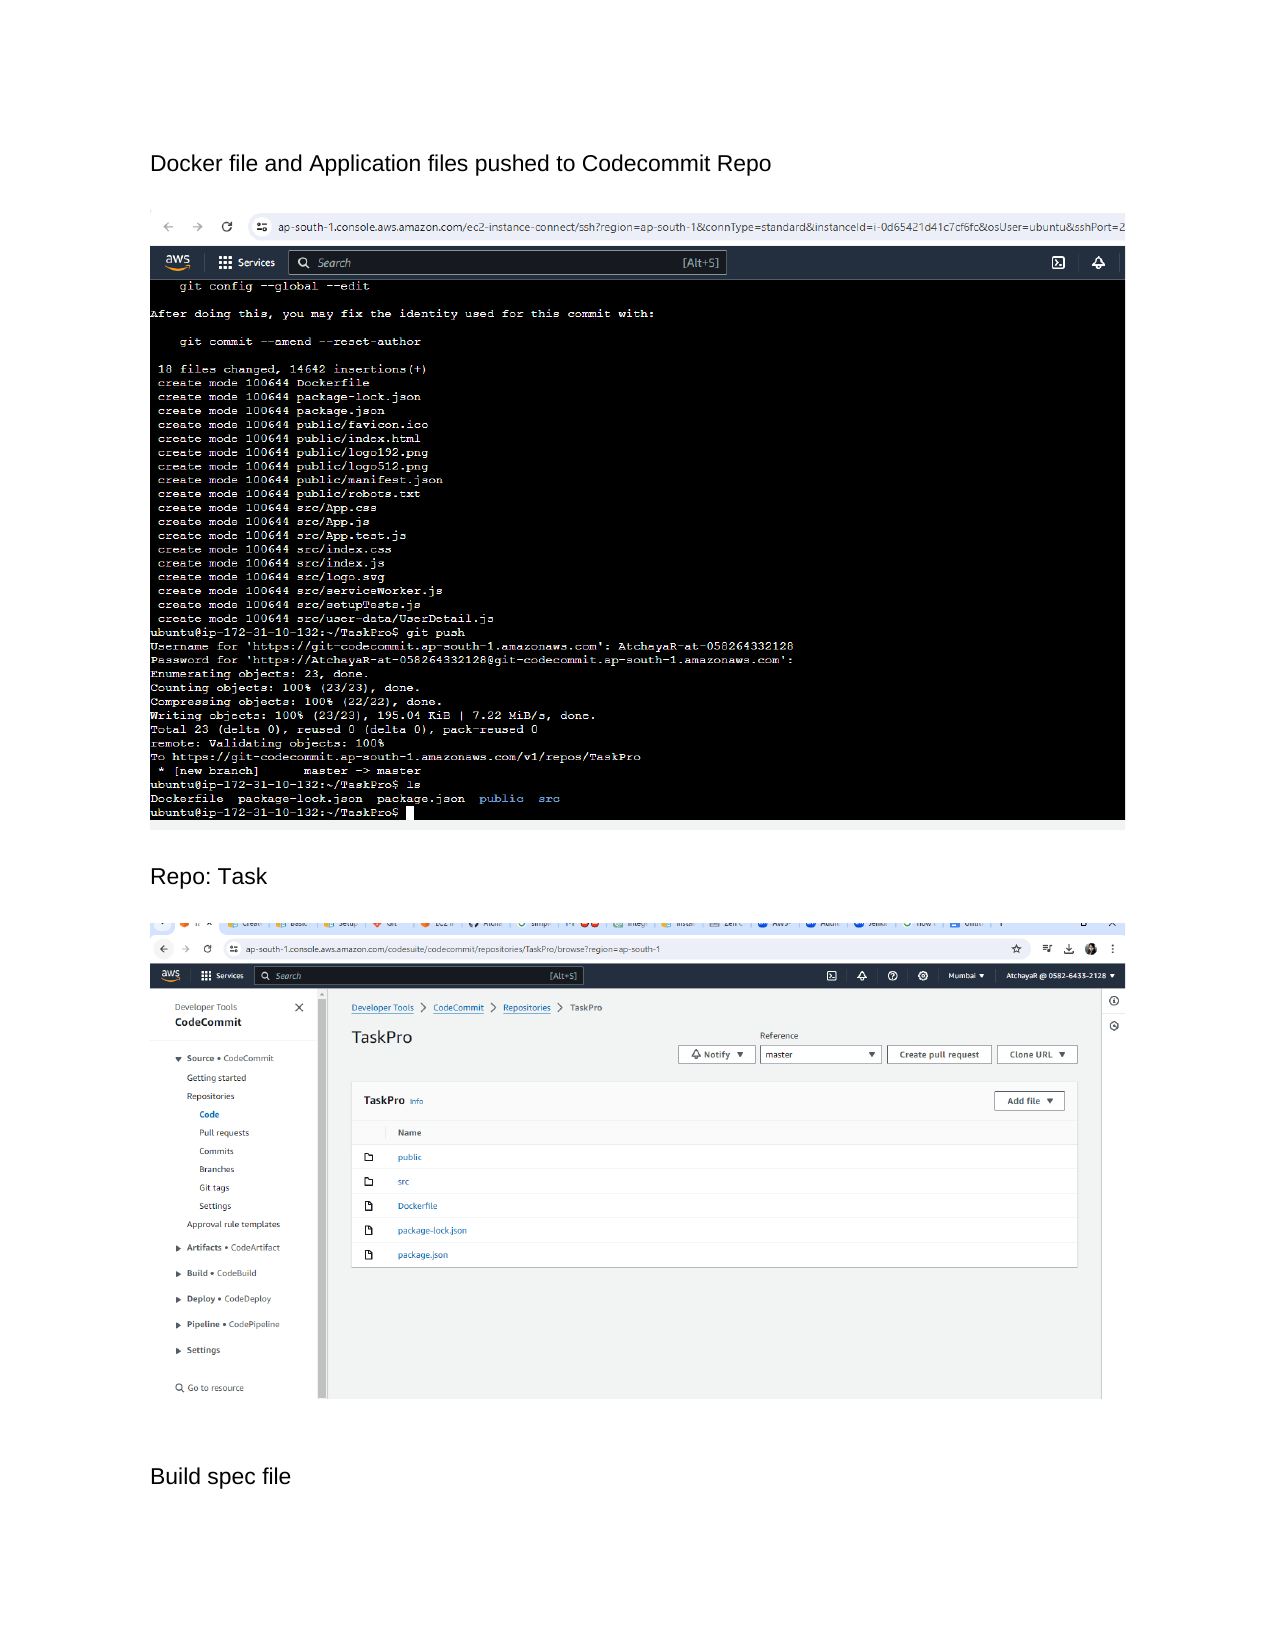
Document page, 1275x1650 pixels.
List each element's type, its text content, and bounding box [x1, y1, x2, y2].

picture [150, 210, 1125, 830]
text Build spec file [150, 1463, 1125, 1489]
picture [150, 923, 1125, 1399]
text Repo: Task [150, 863, 1125, 889]
text Docker file and Application files pushed to Codecommit Repo [150, 150, 1125, 176]
